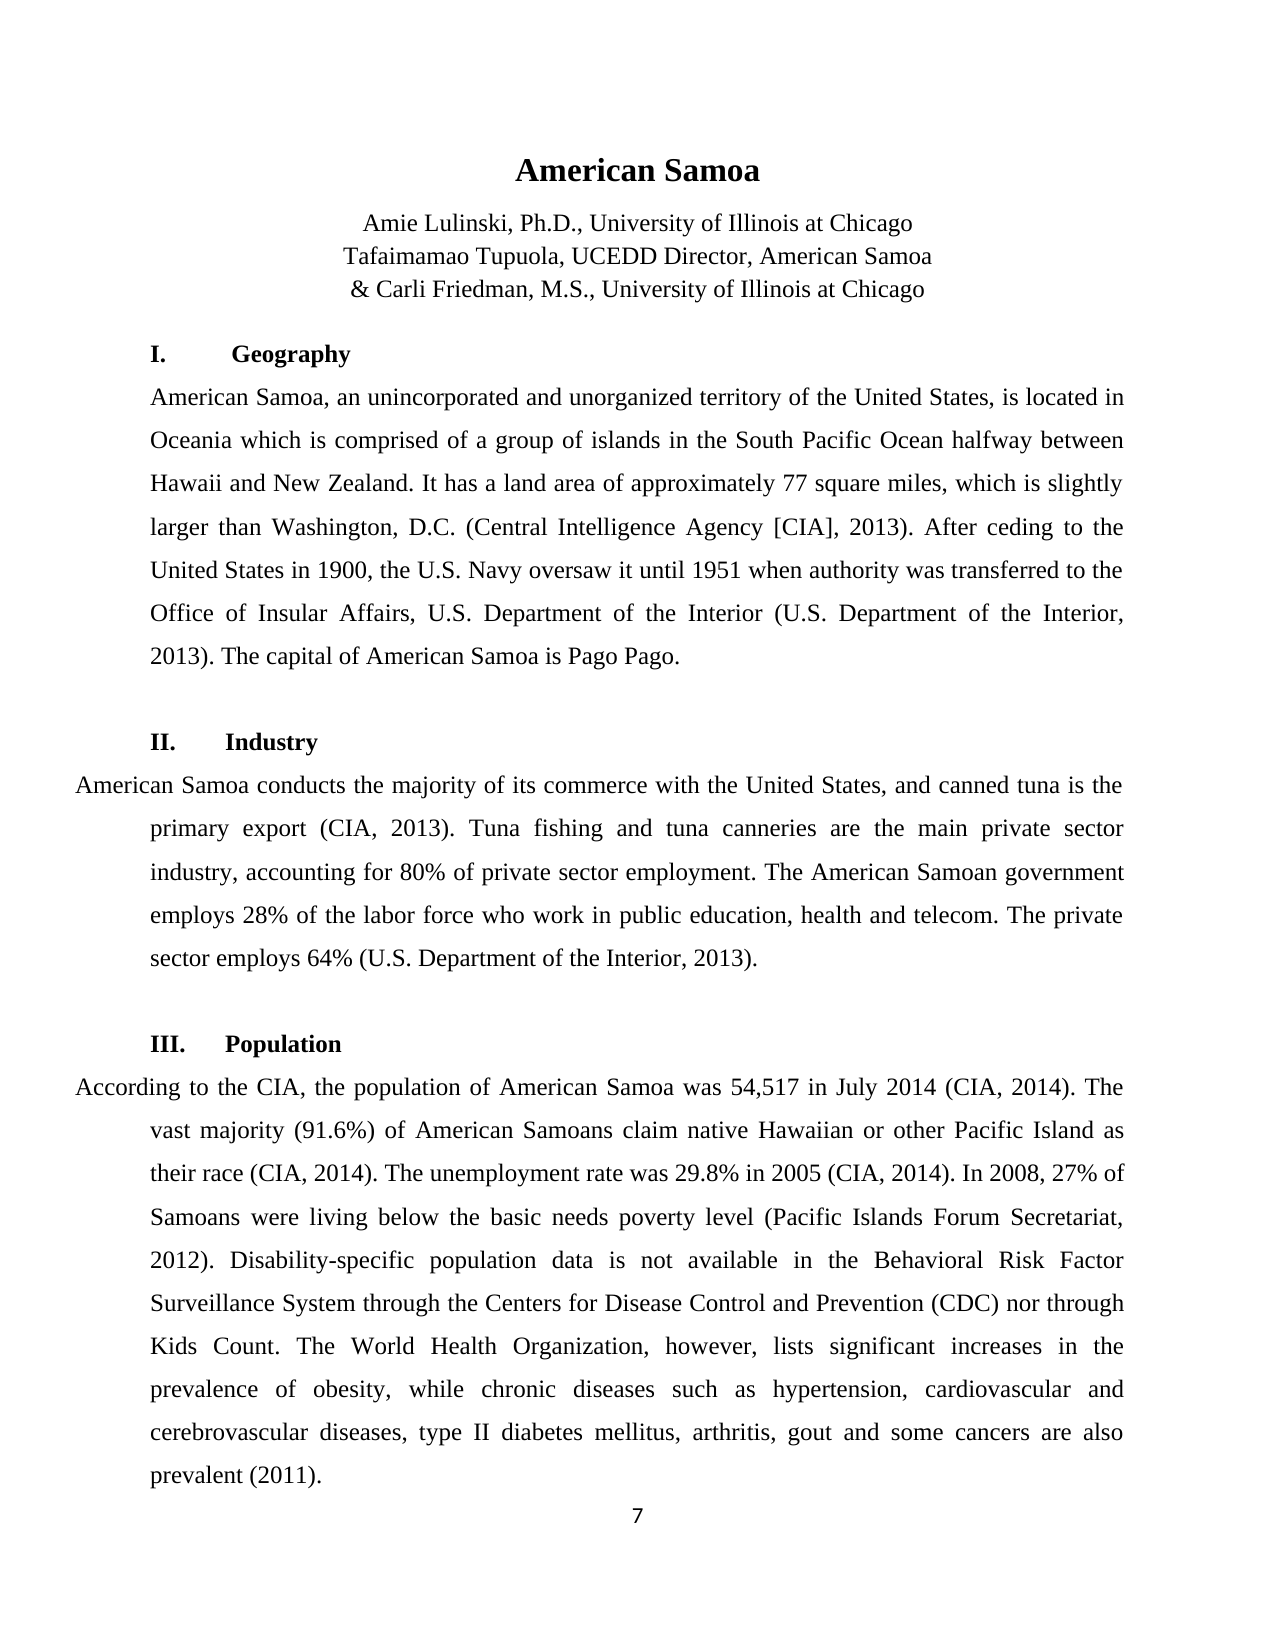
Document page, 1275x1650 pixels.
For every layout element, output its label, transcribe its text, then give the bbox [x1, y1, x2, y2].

text & Carli Friedman, M.S., University of Illinois at Chicago [150, 274, 1125, 335]
text American Samoa, an unincorporated and unorganized territory of the United States, is located in Oceania which is comprised of a group of islands in the South Pacific Ocean halfway between Hawaii and New Zealand. It has a land area of approximately 77 square miles, which is slightly larger than Washington, D.C. (Central Intelligence Agency [CIA], 2013). After ceding to the United States in 1900, the U.S. Navy oversaw it until 1951 when authority was transferred to the Office of Insular Affairs, U.S. Department of the Interior (U.S. Department of the Interior, 2013). The capital of American Samoa is Pago Pago. [150, 382, 1125, 670]
list Geography [150, 339, 1125, 368]
list Industry [150, 727, 1125, 756]
list American Samoa conducts the majority of its commerce with the United States, and canned tuna is the primary export (CIA, 2013). Tuna fishing and tuna canneries are the main private sector industry, accounting for 80% of private sector employment. The American Samoan government employs 28% of the labor force who work in public education, health and telecom. The private sector employs 64% (U.S. Department of the Interior, 2013). [75, 770, 1125, 972]
list According to the CIA, the population of American Samoa was 54,517 in July 2014 (CIA, 2014). The vast majority (91.6%) of American Samoans claim native Hawaiian or other Pacific Island as their race (CIA, 2014). The unemployment rate was 29.8% in 2005 (CIA, 2014). In 2008, 27% of Samoans were living below the basic needs poverty level (Pacific Islands Forum Secretariat, 2012). Disability-specific population data is not available in the Behavioral Risk Factor Surveillance System through the Centers for Disease Control and Prevention (CDC) nor through Kids Count. The World Health Organization, however, lists significant increases in the prevalence of obesity, while chronic diseases such as hypertension, cardiovascular and cerebrovascular diseases, type II diabetes mellitus, arthritis, gout and some cancers are also prevalent (2011). [75, 1072, 1125, 1489]
list Population [150, 1029, 1125, 1058]
text Tafaimamao Tupuola, UCEDD Director, American Samoa [150, 241, 1125, 270]
text Amie Lulinski, Ph.D., University of Illinois at Chicago [150, 208, 1125, 237]
text American Samoa [150, 150, 1125, 188]
